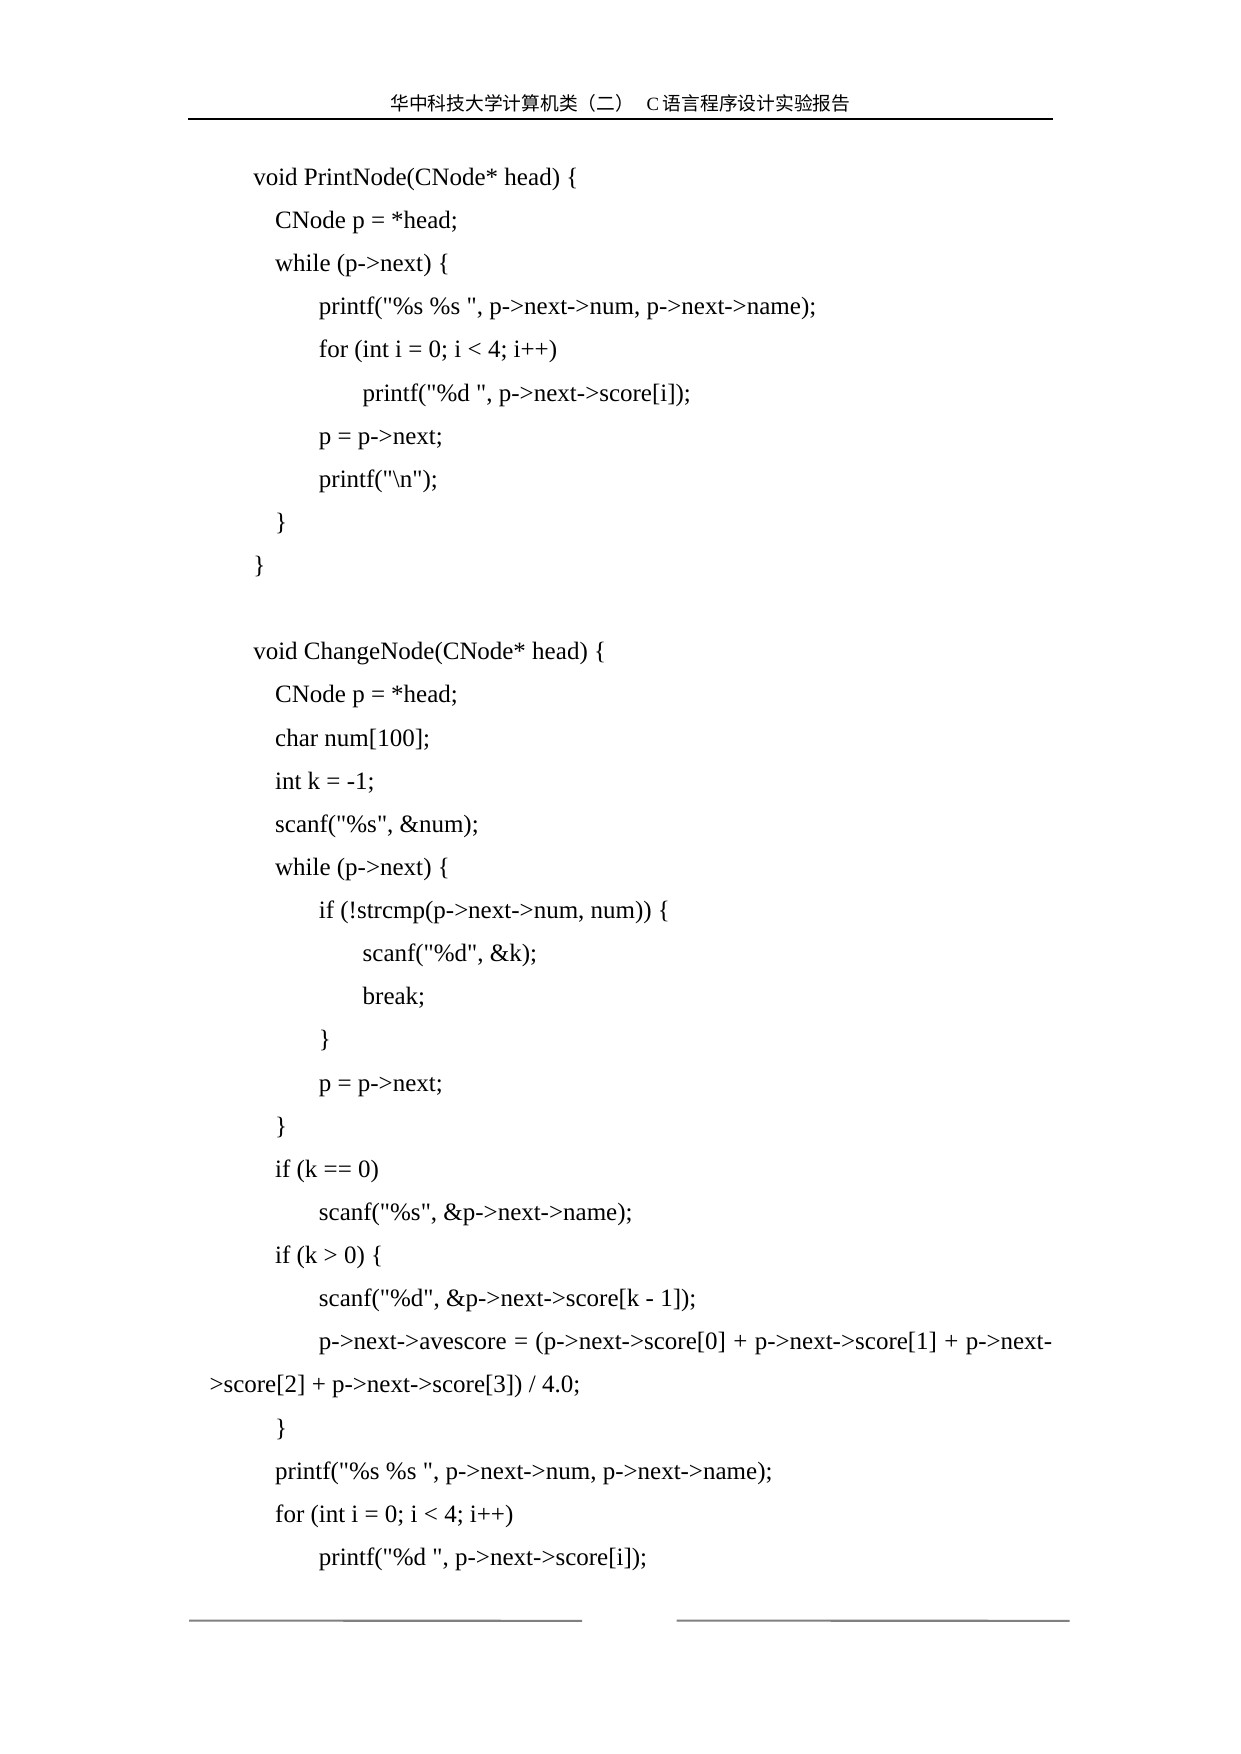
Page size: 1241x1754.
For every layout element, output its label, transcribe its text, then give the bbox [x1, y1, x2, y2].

text void ChangeNode(CNode* head) { [209, 636, 1053, 665]
text while (p->next) { [209, 248, 1053, 277]
text p = p->next; [209, 1068, 1053, 1096]
text break; [209, 981, 1053, 1010]
text printf("%d ", p->next->score[i]); [209, 378, 1053, 406]
text printf("%s %s ", p->next->num, p->next->name); [209, 291, 1053, 320]
text CNode p = *head; [209, 679, 1053, 708]
text } [209, 507, 1053, 536]
text CNode p = *head; [209, 205, 1053, 234]
text if (k > 0) { [209, 1240, 1053, 1269]
text scanf("%d", &k); [209, 938, 1053, 967]
text printf("%s %s ", p->next->num, p->next->name); [209, 1456, 1053, 1484]
text } [209, 1413, 1053, 1441]
text for (int i = 0; i < 4; i++) [209, 334, 1053, 363]
text char num[100]; [209, 723, 1053, 751]
text p->next->avescore = (p->next->score[0] + p->next->score[1] + p->next->score[2] + p->next->score[3]) / 4.0; [209, 1326, 1053, 1398]
text scanf("%s", &num); [209, 809, 1053, 838]
text printf("\n"); [209, 464, 1053, 493]
text scanf("%d", &p->next->score[k - 1]); [209, 1283, 1053, 1312]
text p = p->next; [209, 421, 1053, 449]
text while (p->next) { [209, 852, 1053, 881]
text for (int i = 0; i < 4; i++) [209, 1499, 1053, 1528]
text } [209, 1024, 1053, 1053]
text void PrintNode(CNode* head) { [209, 162, 1053, 191]
text } [209, 1111, 1053, 1139]
text } [209, 550, 1053, 579]
text int k = -1; [209, 766, 1053, 794]
text printf("%d ", p->next->score[i]); [209, 1542, 1053, 1571]
text if (!strcmp(p->next->num, num)) { [209, 895, 1053, 924]
text scanf("%s", &p->next->name); [209, 1197, 1053, 1226]
text if (k == 0) [209, 1154, 1053, 1183]
